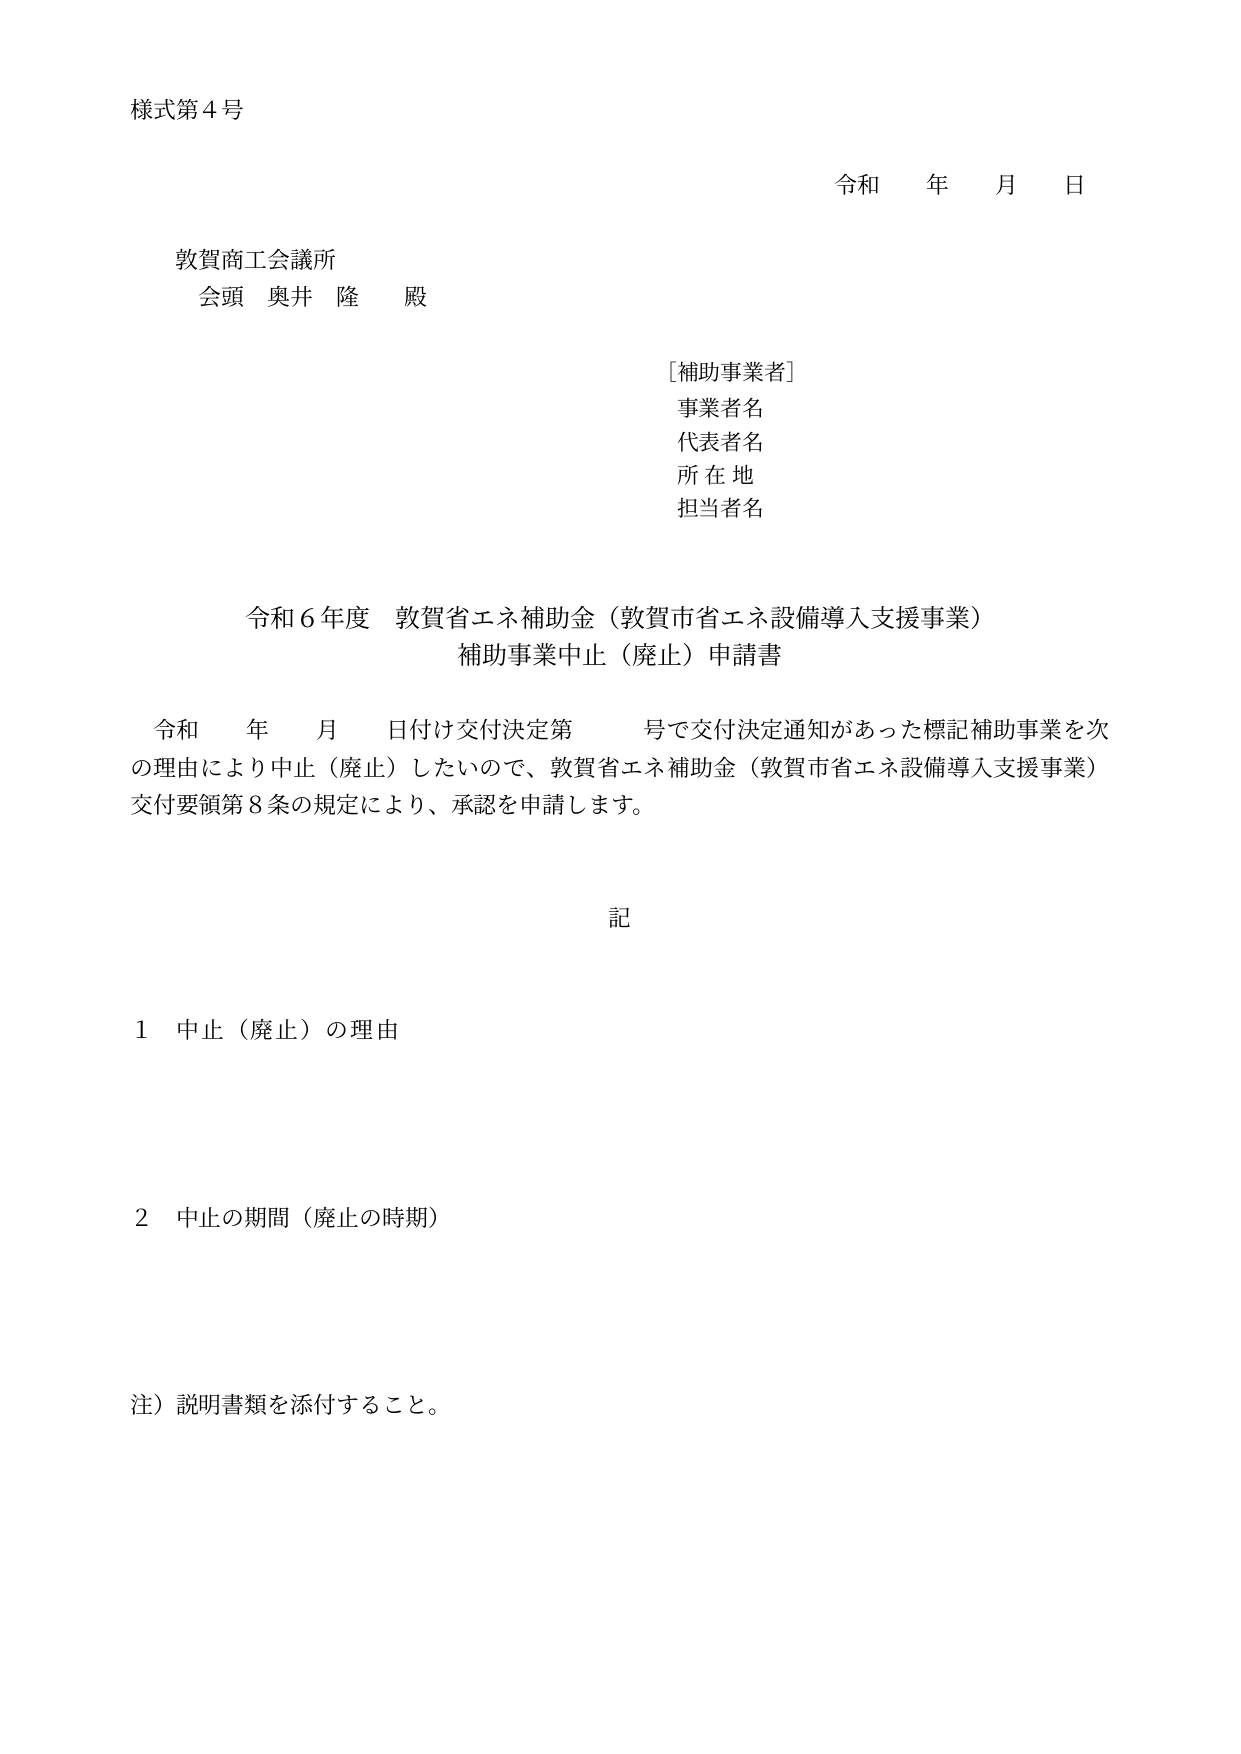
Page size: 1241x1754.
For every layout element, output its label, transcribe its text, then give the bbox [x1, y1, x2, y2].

text 補助事業中止（廃止）申請書 [130, 635, 1111, 673]
text ２ 中止の期間（廃止の時期） [130, 1198, 1110, 1235]
text 令和 年 月 日 [130, 164, 1086, 202]
text 会頭 奥井 隆 殿 [130, 277, 1067, 314]
text 敦賀商工会議所 [130, 239, 1067, 277]
subtitle 記 [130, 898, 1110, 935]
text 所 在 地 [130, 456, 1110, 489]
text 担当者名 [130, 489, 1110, 523]
text 注）説明書類を添付すること。 [130, 1385, 1110, 1423]
text ［補助事業者］ [130, 352, 1110, 389]
text 様式第４号 [130, 89, 1110, 127]
text 令和 年 月 日付け交付決定第 号で交付決定通知があった標記補助事業を次の理由により中止（廃止）したいので、敦賀省エネ補助金（敦賀市省エネ設備導入支援事業）交付要領第８条の規定により、承認を申請します。 [130, 710, 1111, 823]
text １ 中止（廃止）の理由 [130, 1010, 1110, 1048]
text 代表者名 [130, 423, 1110, 456]
text 事業者名 [130, 389, 1110, 423]
text 令和６年度 敦賀省エネ補助金（敦賀市省エネ設備導入支援事業） [130, 598, 1111, 635]
